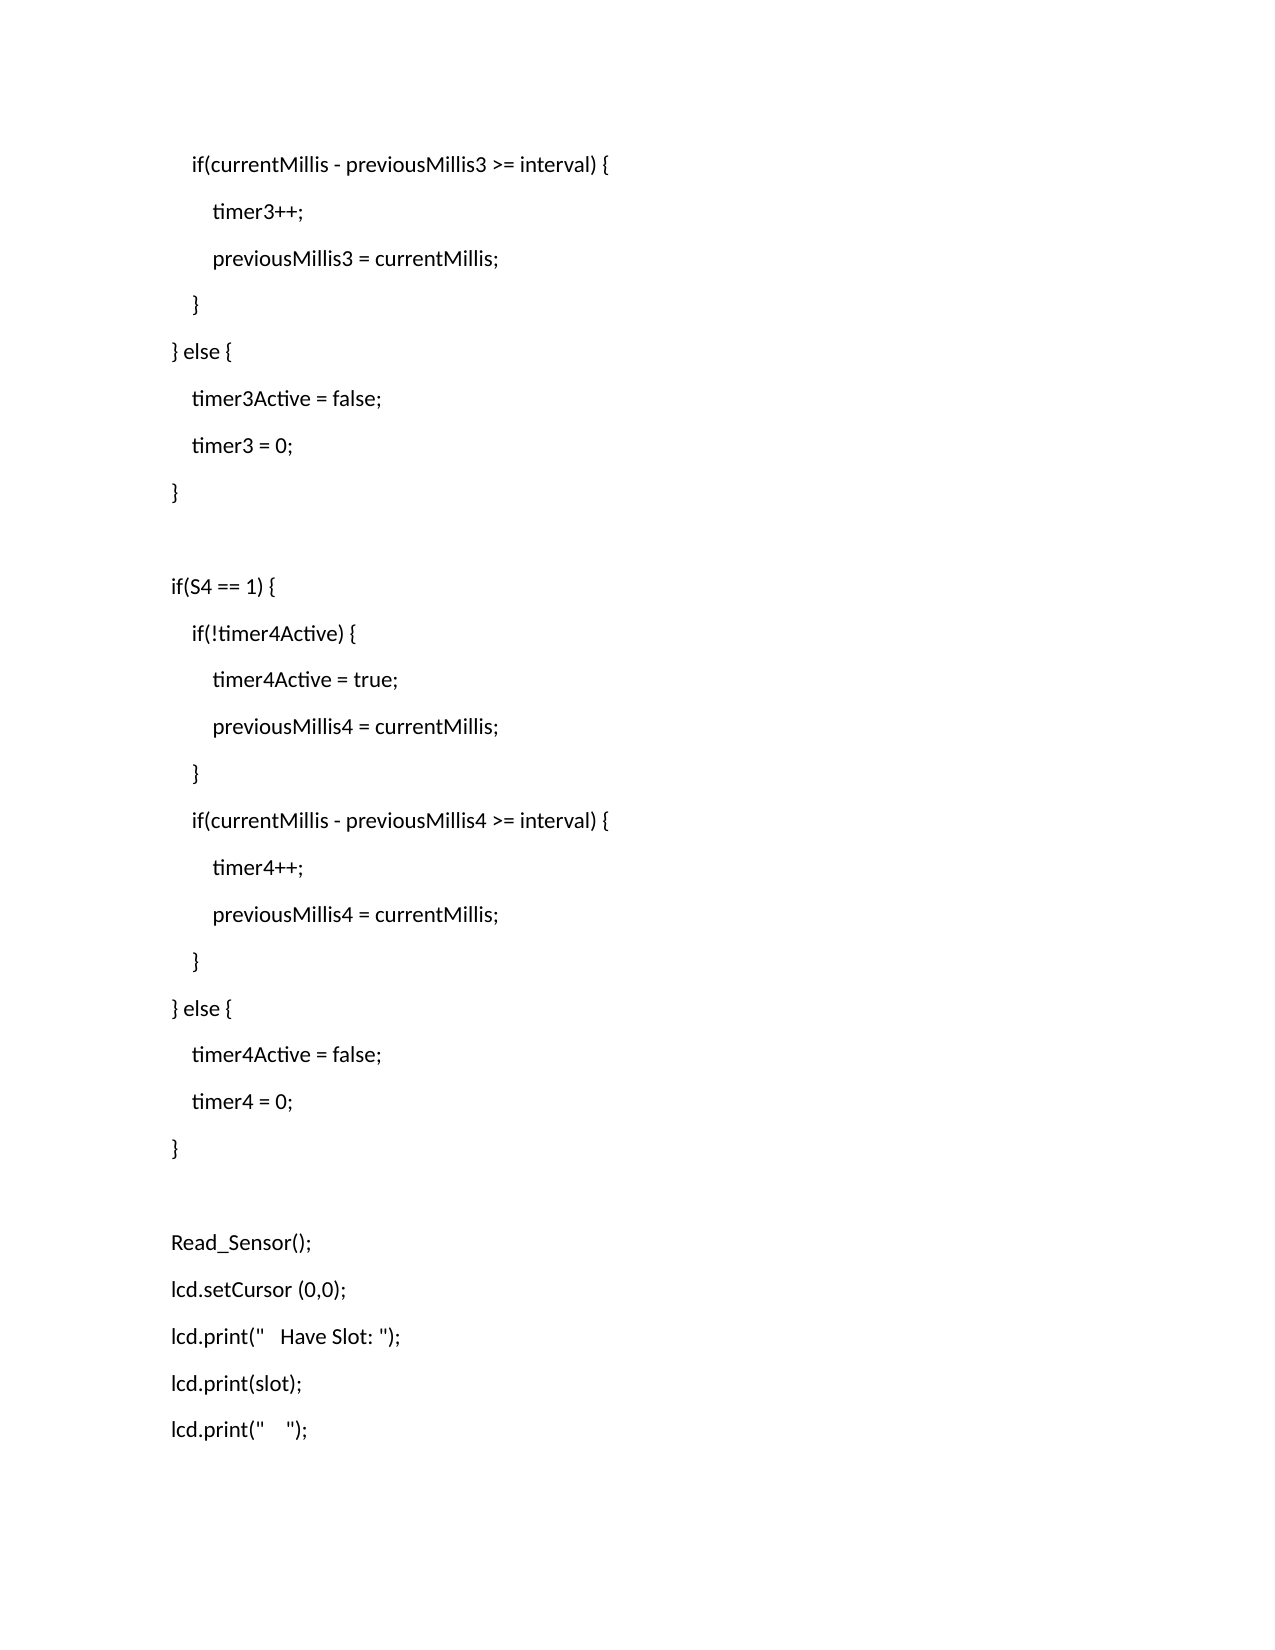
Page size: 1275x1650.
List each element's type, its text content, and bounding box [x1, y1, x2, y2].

text timer4Active = false; [150, 1041, 1125, 1069]
text timer4++; [150, 853, 1125, 881]
text previousMillis4 = currentMillis; [150, 900, 1125, 928]
text } [150, 478, 1125, 506]
text Read_Sensor(); [150, 1228, 1125, 1256]
text } [150, 291, 1125, 319]
text } [150, 1134, 1125, 1162]
text lcd.print(" "); [150, 1416, 1125, 1444]
text } else { [150, 994, 1125, 1022]
text if(currentMillis - previousMillis3 >= interval) { [150, 150, 1125, 178]
text timer3 = 0; [150, 431, 1125, 459]
text lcd.setCursor (0,0); [150, 1275, 1125, 1303]
text } [150, 947, 1125, 975]
text previousMillis3 = currentMillis; [150, 244, 1125, 272]
text lcd.print(" Have Slot: "); [150, 1322, 1125, 1350]
text if(currentMillis - previousMillis4 >= interval) { [150, 806, 1125, 834]
text } [150, 759, 1125, 787]
text } else { [150, 337, 1125, 366]
text if(S4 == 1) { [150, 572, 1125, 600]
text lcd.print(slot); [150, 1369, 1125, 1397]
text if(!timer4Active) { [150, 619, 1125, 647]
text timer4 = 0; [150, 1087, 1125, 1116]
text timer4Active = true; [150, 666, 1125, 694]
text previousMillis4 = currentMillis; [150, 712, 1125, 741]
text timer3Active = false; [150, 384, 1125, 412]
text timer3++; [150, 197, 1125, 225]
